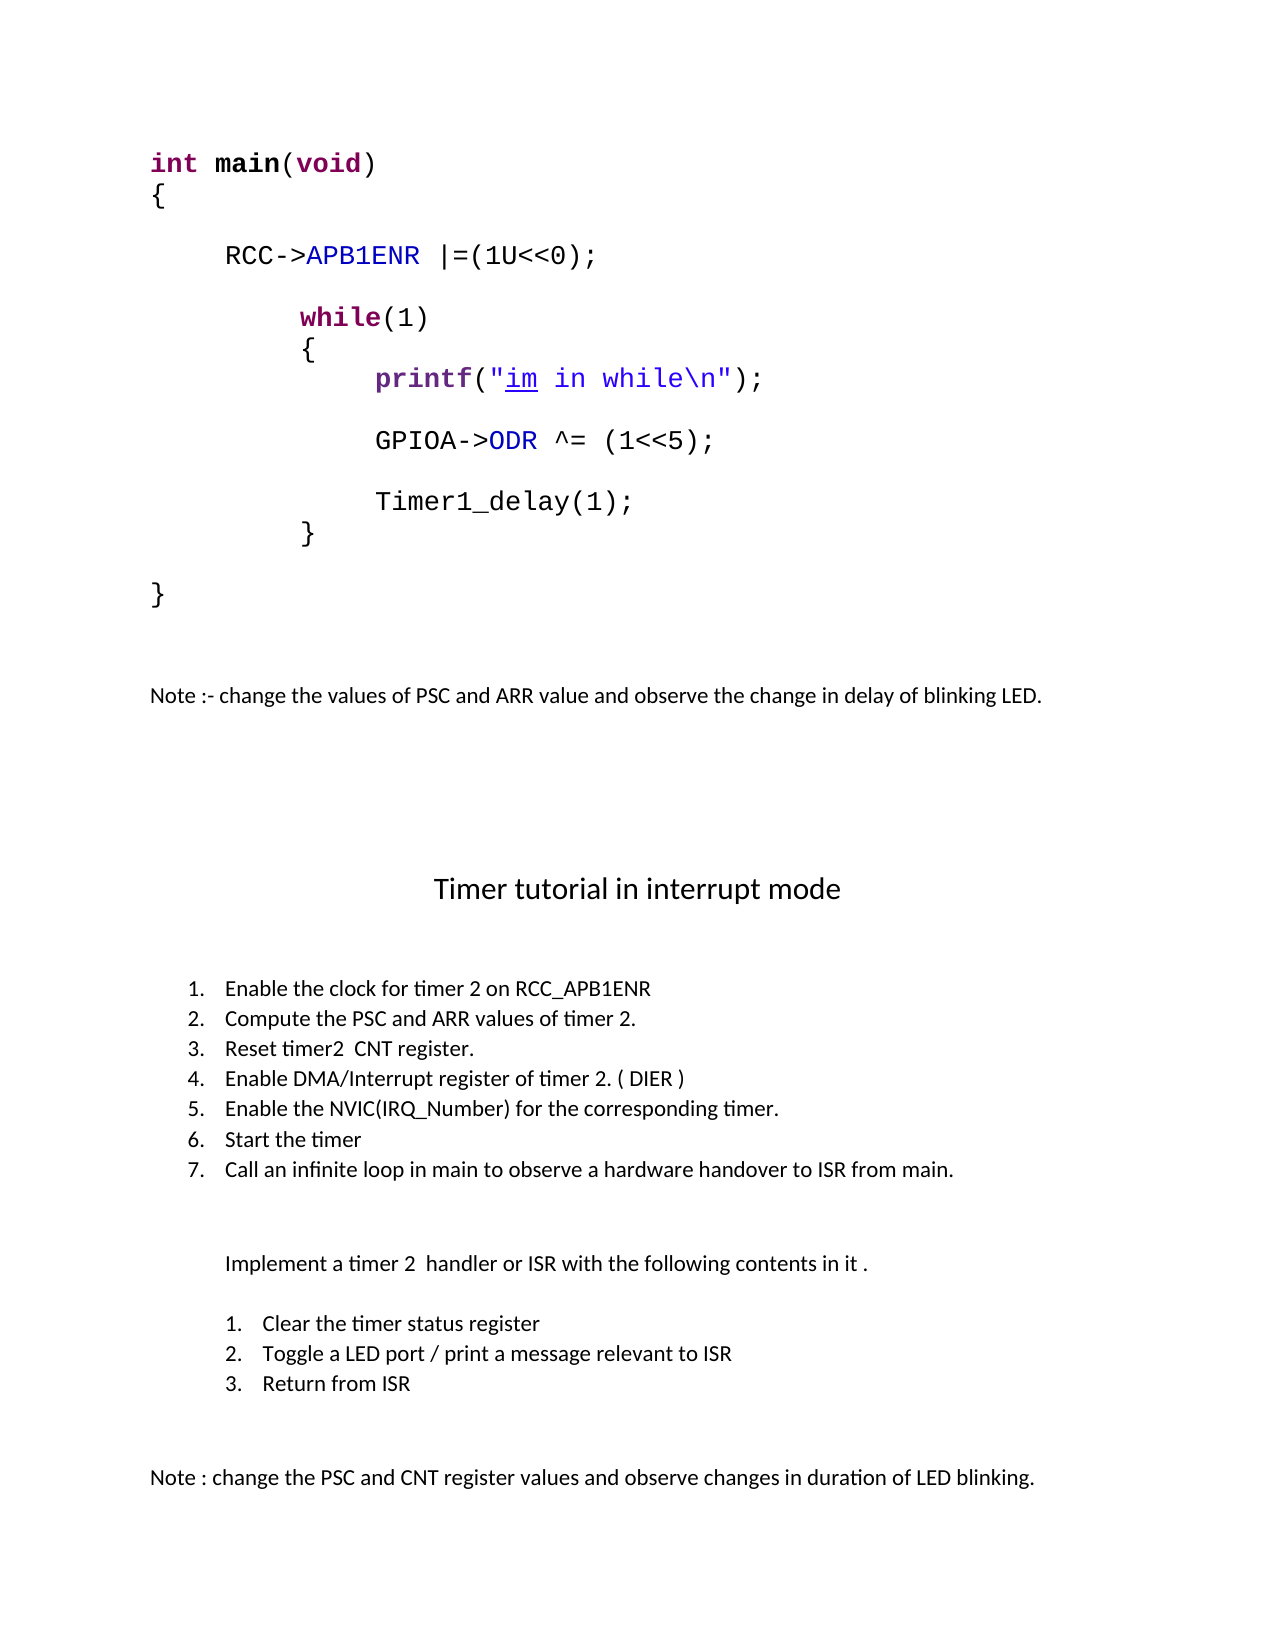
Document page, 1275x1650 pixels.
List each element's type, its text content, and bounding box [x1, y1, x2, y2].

list Start the timer [187, 1125, 1125, 1153]
list Enable DMA/Interrupt register of timer 2. ( DIER ) [187, 1064, 1125, 1092]
text { [150, 181, 1125, 211]
text } [150, 580, 1125, 611]
list Call an infinite loop in main to observe a hardware handover to ISR from main. [187, 1155, 1125, 1183]
list Clear the timer status register [225, 1309, 1125, 1337]
list Enable the clock for timer 2 on RCC_APB1ENR [187, 974, 1125, 1002]
list Return from ISR [225, 1369, 1125, 1397]
list Toggle a LED port / print a message relevant to ISR [225, 1339, 1125, 1367]
text Note :- change the values of PSC and ARR value and observe the change in delay of blinking LED. [150, 681, 1125, 709]
list Implement a timer 2 handler or ISR with the following contents in it . [225, 1249, 1125, 1277]
list Compute the PSC and ARR values of timer 2. [187, 1004, 1125, 1032]
list Enable the NVIC(IRQ_Number) for the corresponding timer. [187, 1094, 1125, 1122]
text int main(void) [150, 150, 1125, 181]
text RCC->APB1ENR |=(1U<<0); [150, 242, 1125, 273]
text { [150, 334, 1125, 365]
text Timer tutorial in interrupt mode [150, 869, 1125, 907]
text } [150, 519, 1125, 549]
text printf("im in while\n"); [150, 365, 1125, 396]
text while(1) [150, 304, 1125, 334]
text GPIOA->ODR ^= (1<<5); [150, 427, 1125, 457]
list Reset timer2 CNT register. [187, 1034, 1125, 1062]
text Timer1_delay(1); [150, 488, 1125, 519]
text Note : change the PSC and CNT register values and observe changes in duration of LED blinking. [150, 1463, 1125, 1491]
